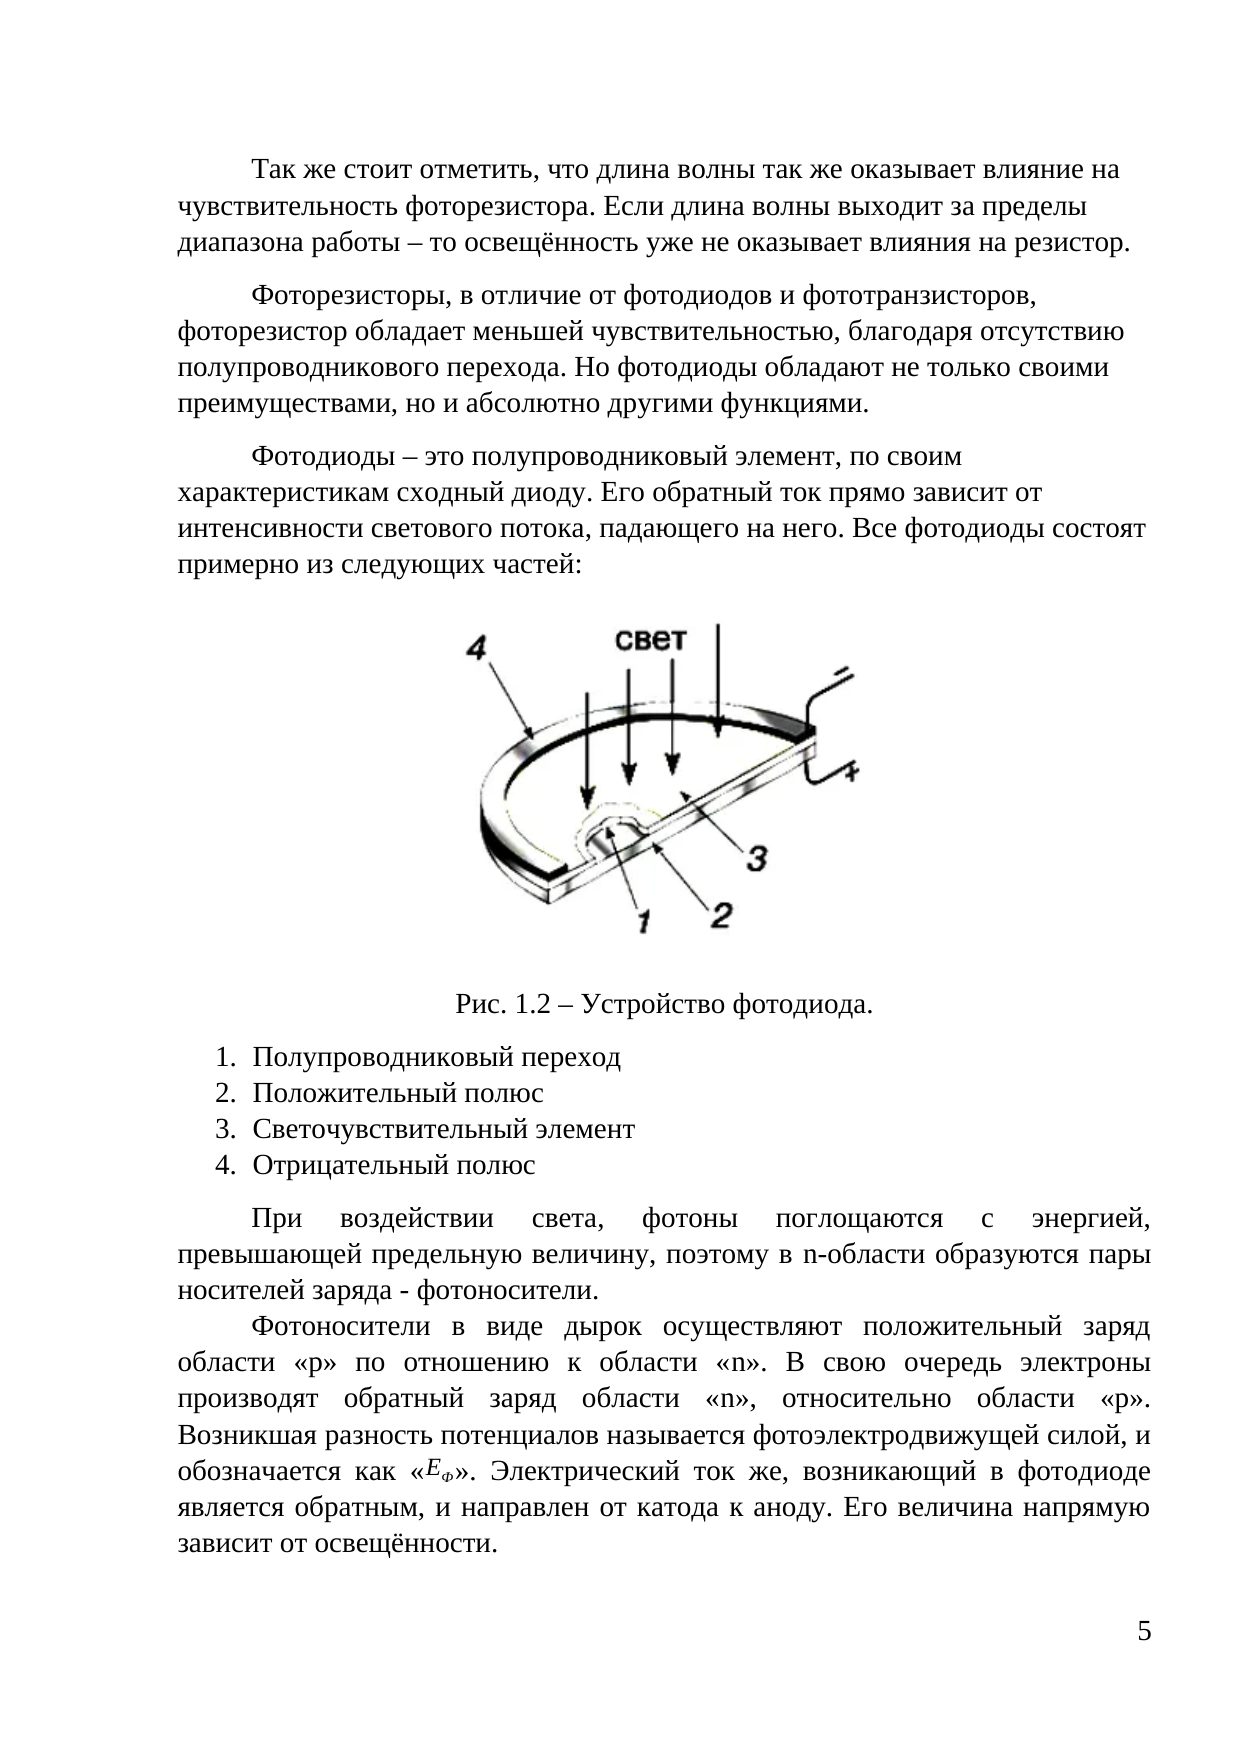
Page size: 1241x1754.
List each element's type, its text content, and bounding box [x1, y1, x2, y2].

list Светочувствительный элемент [215, 1111, 1152, 1144]
text Рис. 1.2 – Устройство фотодиода. [177, 986, 1152, 1019]
text Фоторезисторы, в отличие от фотодиодов и фототранзисторов, фоторезистор обладает меньшей чувствительностью, благодаря отсутствию полупроводникового перехода. Но фотодиоды обладают не только своими преимуществами, но и абсолютно другими функциями. [177, 277, 1152, 419]
list Отрицательный полюс [215, 1147, 1152, 1181]
list Положительный полюс [215, 1075, 1152, 1108]
text При воздействии света, фотоны поглощаются с энергией, превышающей предельную величину, поэтому в n-области образуются пары носителей заряда - фотоносители. [177, 1200, 1152, 1306]
list Полупроводниковый переход [215, 1039, 1152, 1072]
text Так же стоит отметить, что длина волны так же оказывает влияние на чувствительность фоторезистора. Если длина волны выходит за пределы диапазона работы – то освещённость уже не оказывает влияния на резистор. [177, 152, 1152, 257]
text Фотодиоды – это полупроводниковый элемент, по своим характеристикам сходный диоду. Его обратный ток прямо зависит от интенсивности светового потока, падающего на него. Все фотодиоды состоят примерно из следующих частей: [177, 438, 1152, 580]
picture [424, 599, 905, 967]
text Фотоносители в виде дырок осуществляют положительный заряд области «р» по отношению к области «n». В свою очередь электроны производят обратный заряд области «n», относительно области «р». Возникшая разность потенциалов называется фотоэлектродвижущей силой, и обозначается как «». Электрический ток же, возникающий в фотодиоде является обратным, и направлен от катода к аноду. Его величина напрямую зависит от освещённости. [177, 1308, 1152, 1559]
